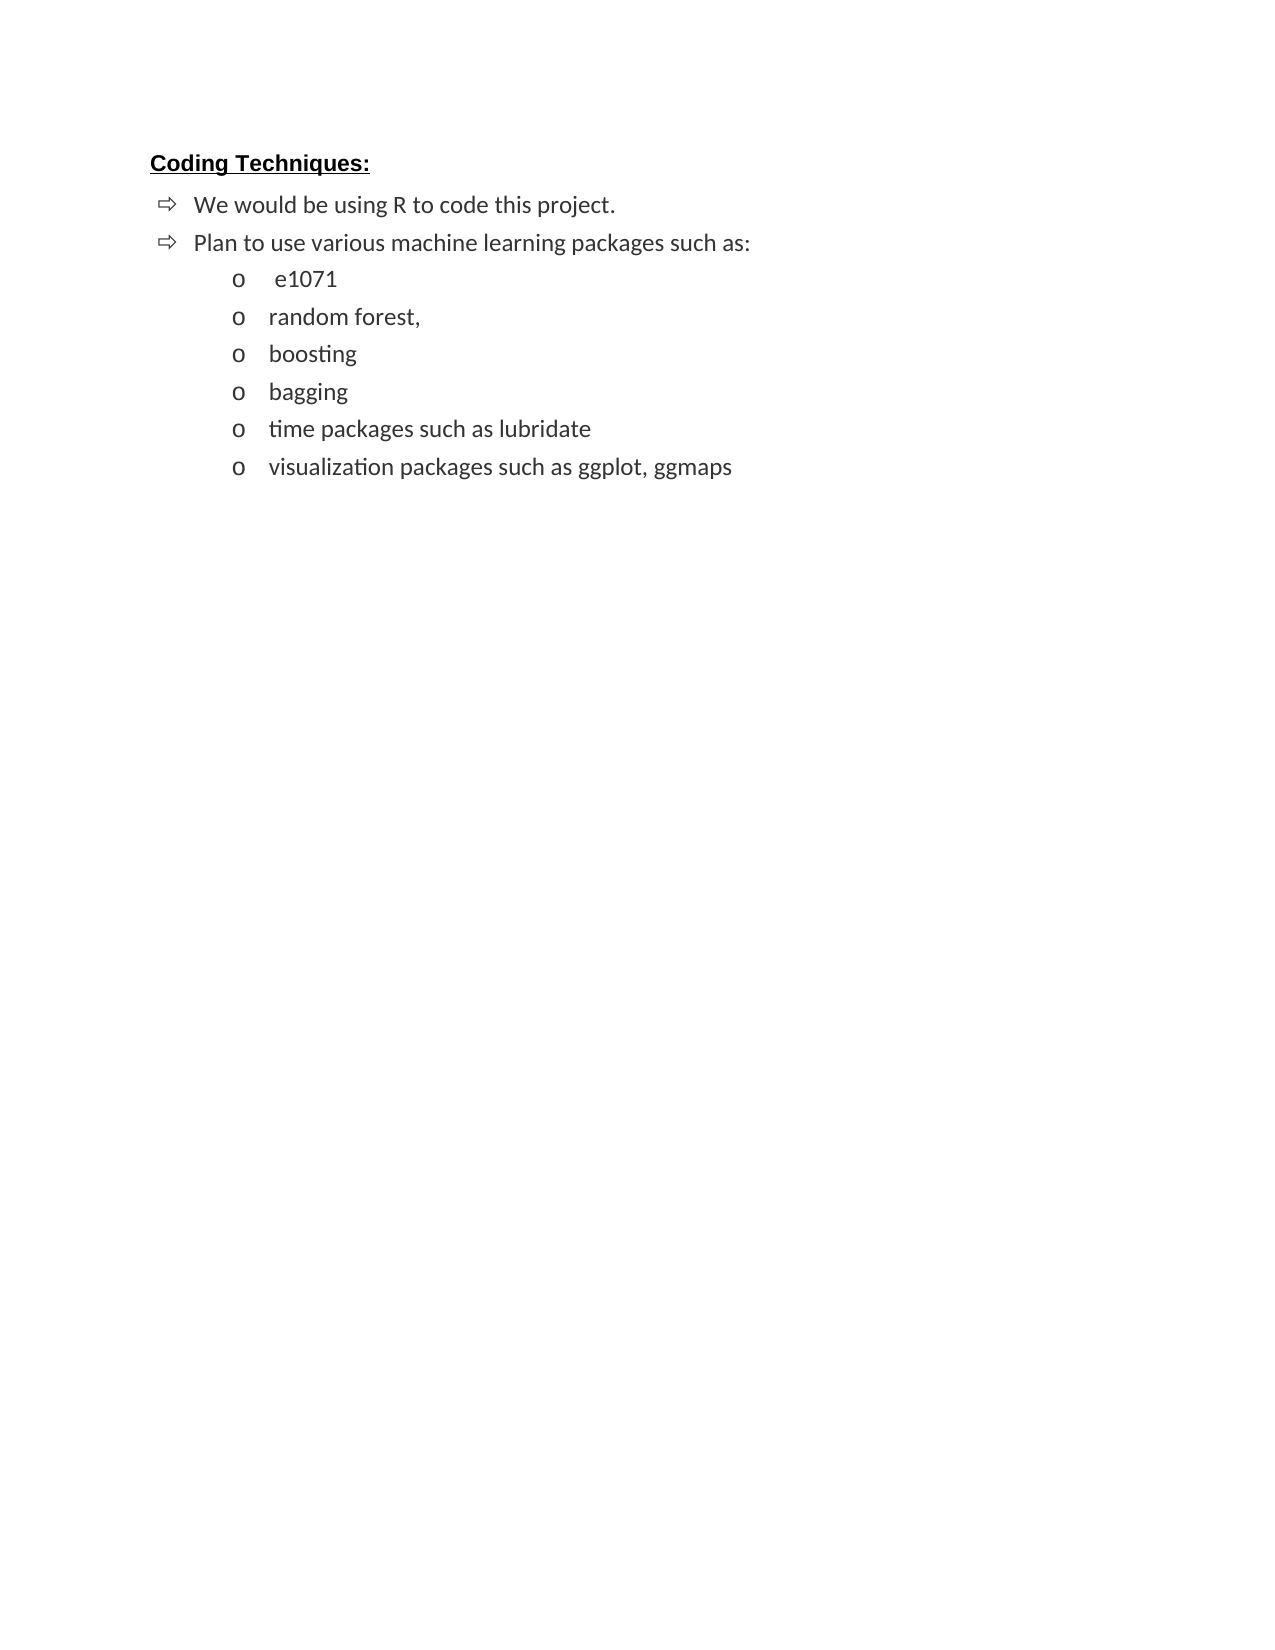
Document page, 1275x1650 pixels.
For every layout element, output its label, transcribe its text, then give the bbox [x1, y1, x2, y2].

list bagging [231, 370, 1125, 408]
list We would be using R to code this project. [156, 183, 1125, 220]
list Plan to use various machine learning packages such as: [156, 220, 1125, 258]
text Coding Techniques: [150, 150, 1125, 176]
list time packages such as lubridate [231, 408, 1125, 445]
list e1071 [231, 258, 1125, 295]
list visualization packages such as ggplot, ggmaps [231, 445, 1125, 483]
list random forest, [231, 295, 1125, 333]
list boosting [231, 333, 1125, 370]
